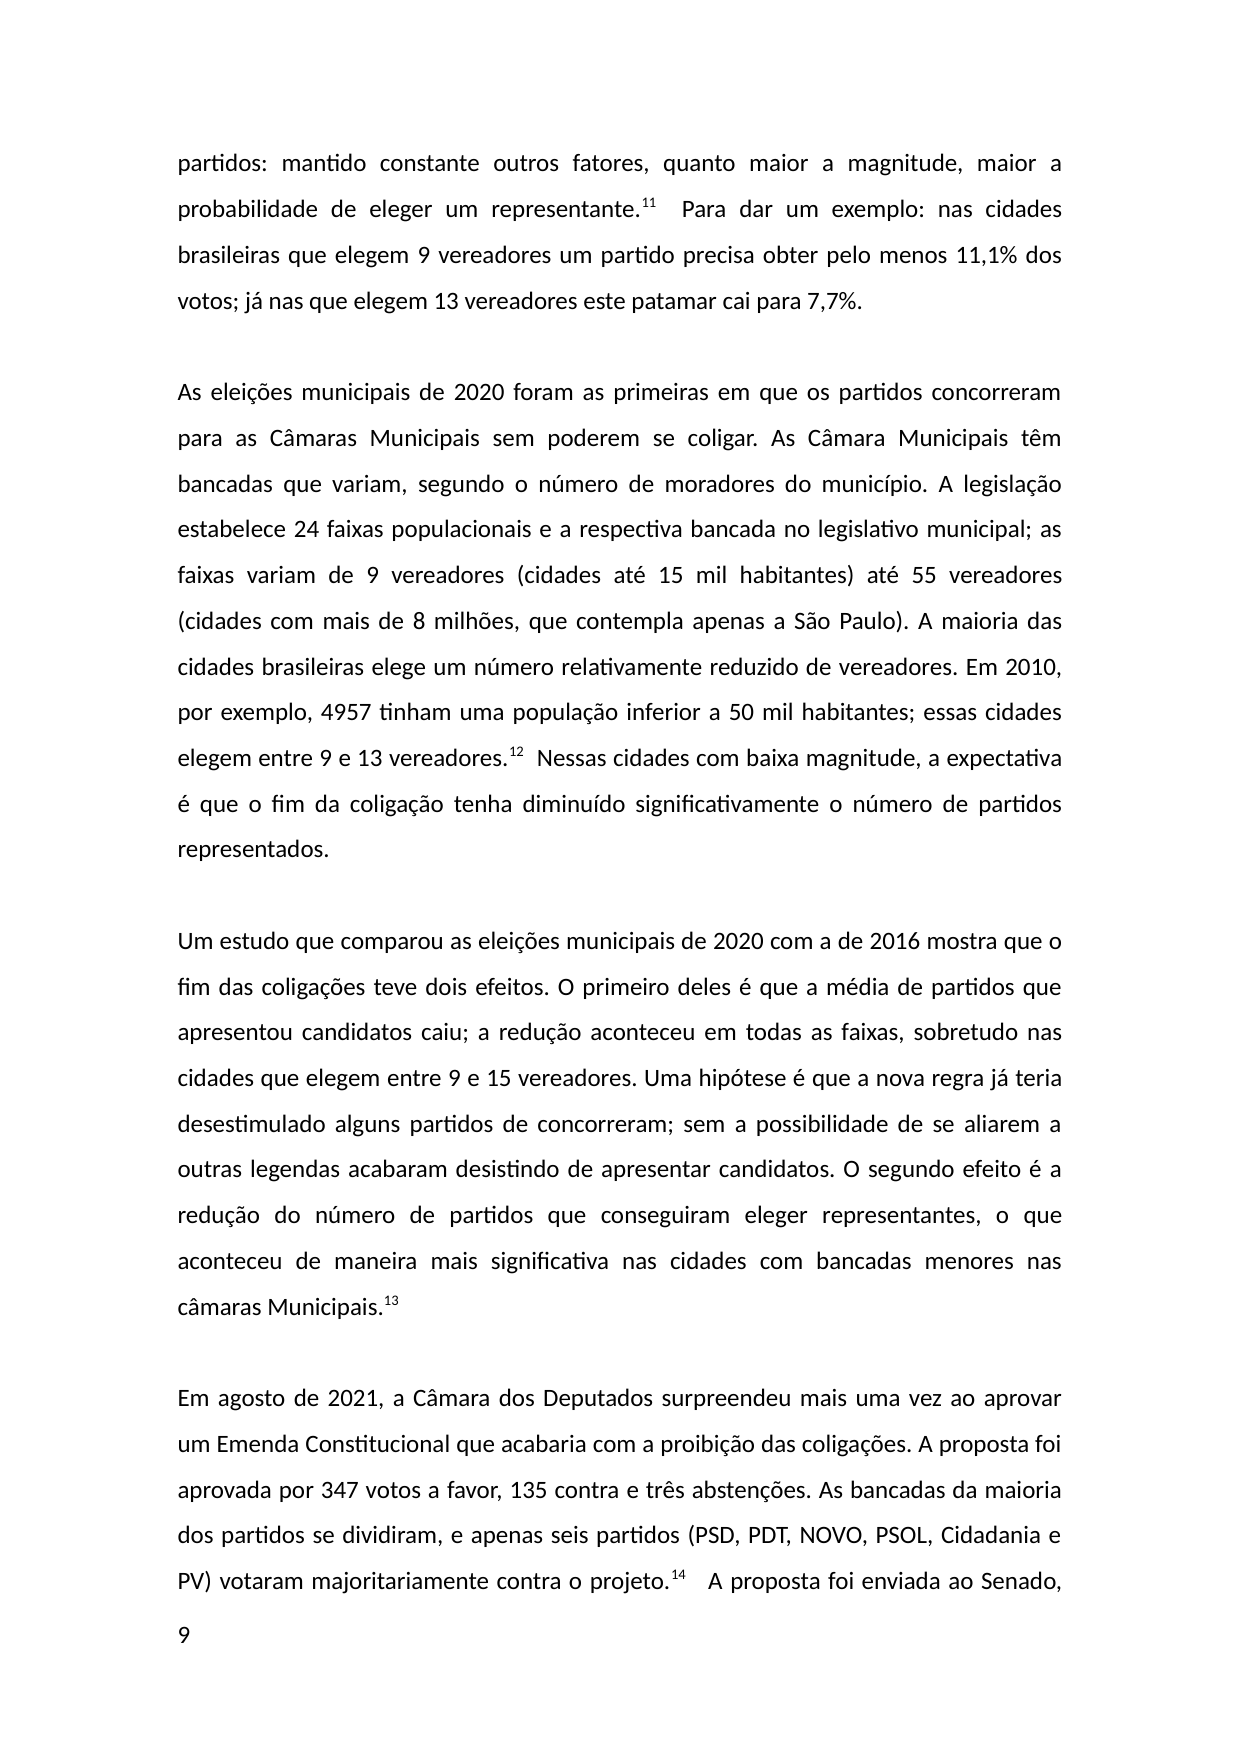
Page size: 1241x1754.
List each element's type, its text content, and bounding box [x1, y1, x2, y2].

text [177, 148, 1063, 315]
text As eleições municipais de 2020 foram as primeiras em que os partidos concorreram para as Câmaras Municipais sem poderem se coligar. As Câmara Municipais têm bancadas que variam, segundo o número de moradores do município. A legislação estabelece 24 faixas populacionais e a respectiva bancada no legislativo municipal; as faixas variam de 9 vereadores (cidades até 15 mil habitantes) até 55 vereadores (cidades com mais de 8 milhões, que contempla apenas a São Paulo). A maioria das cidades brasileiras elege um número relativamente reduzido de vereadores. Em 2010, por exemplo, 4957 tinham uma população inferior a 50 mil habitantes; essas cidades elegem entre 9 e 13 vereadores. Nessas cidades com baixa magnitude, a expectativa é que o fim da coligação tenha diminuído significativamente o número de partidos representados. [177, 376, 1063, 864]
text Um estudo que comparou as eleições municipais de 2020 com a de 2016 mostra que o fim das coligações teve dois efeitos. O primeiro deles é que a média de partidos que apresentou candidatos caiu; a redução aconteceu em todas as faixas, sobretudo nas cidades que elegem entre 9 e 15 vereadores. Uma hipótese é que a nova regra já teria desestimulado alguns partidos de concorreram; sem a possibilidade de se aliarem a outras legendas acabaram desistindo de apresentar candidatos. O segundo efeito é a redução do número de partidos que conseguiram eleger representantes, o que aconteceu de maneira mais significativa nas cidades com bancadas menores nas câmaras Municipais. [177, 925, 1063, 1321]
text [177, 1382, 1063, 1596]
